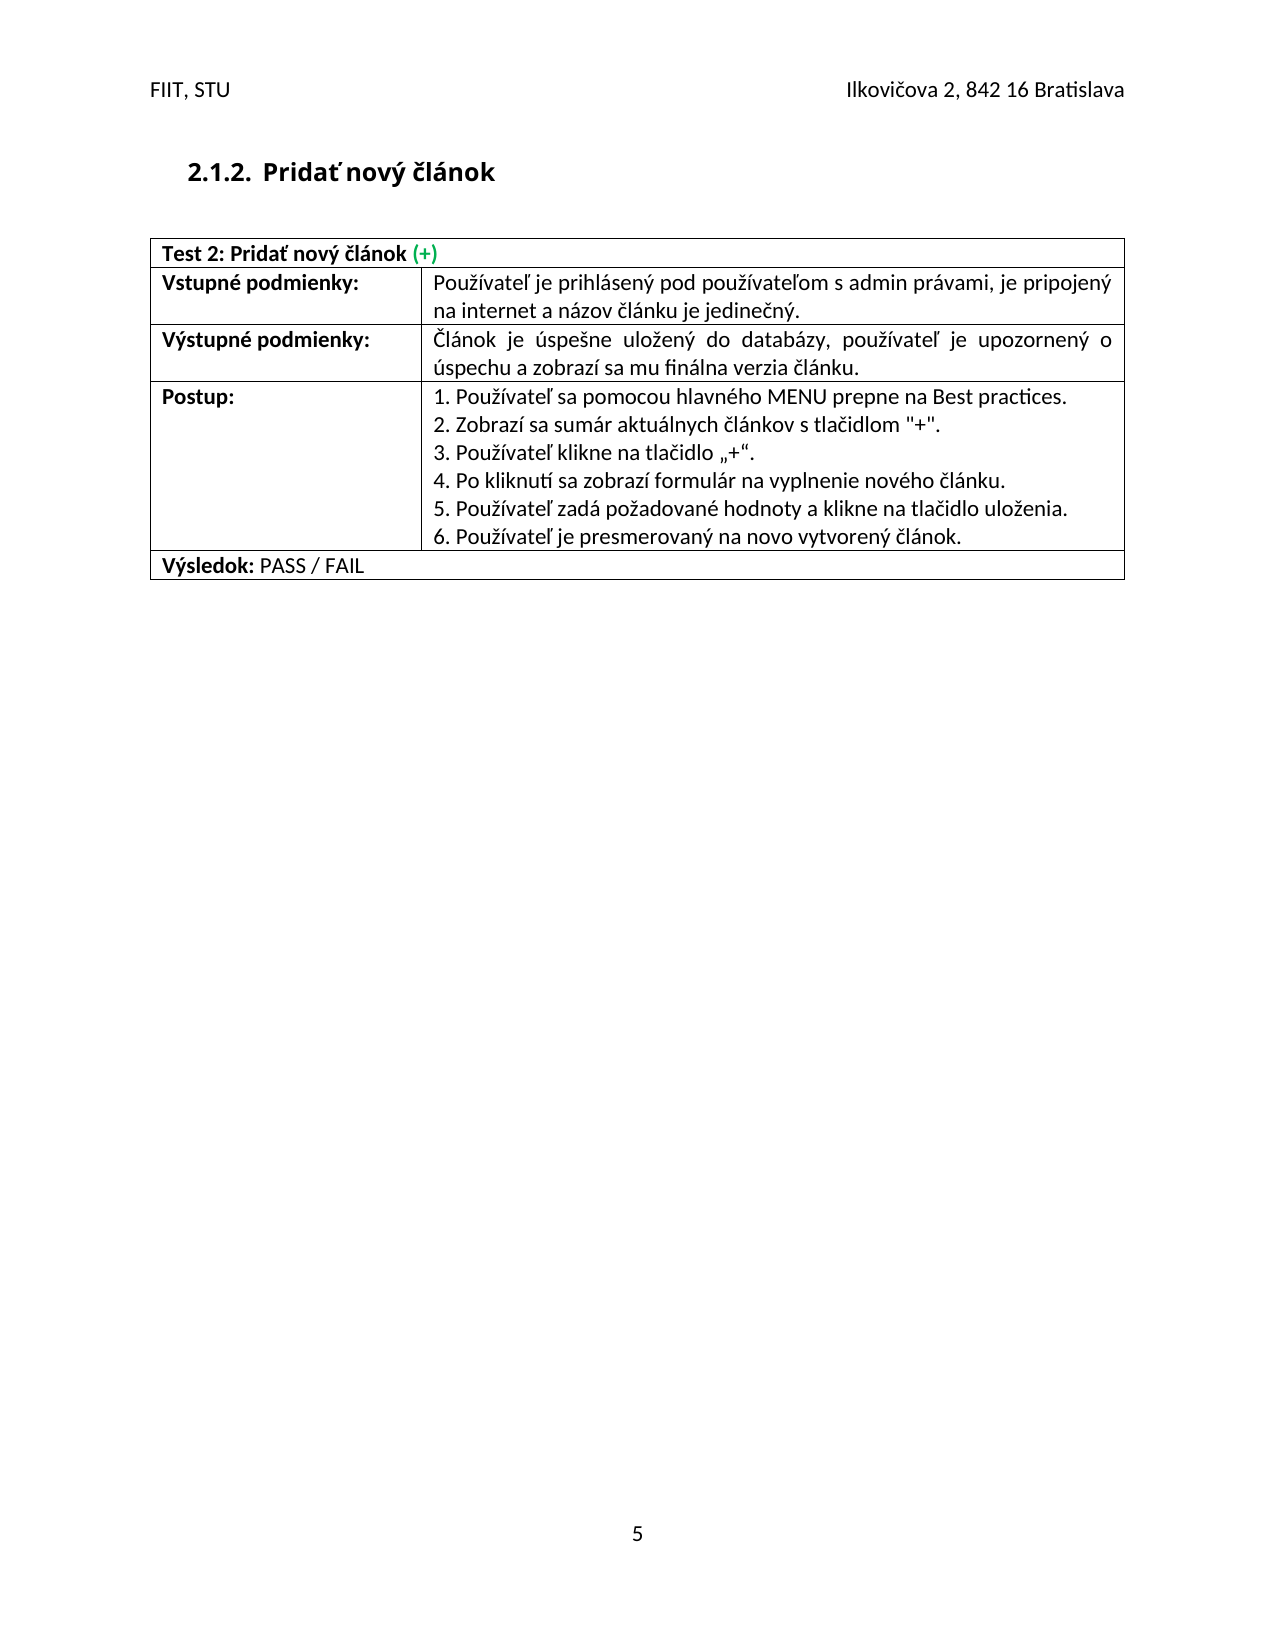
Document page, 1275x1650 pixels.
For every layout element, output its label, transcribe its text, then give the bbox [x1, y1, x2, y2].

table_cell Výstupné podmienky: [151, 325, 421, 381]
table_cell Výsledok: PASS / FAIL [151, 551, 1124, 579]
subtitle Pridať nový článok [187, 154, 1125, 188]
table_cell 1. Používateľ sa pomocou hlavného MENU prepne na Best practices. 2. Zobrazí sa sumár aktuálnych článkov s tlačidlom "+". 3. Používateľ klikne na tlačidlo „+“. 4. Po kliknutí sa zobrazí formulár na vyplnenie nového článku. 5. Používateľ zadá požadované hodnoty a klikne na tlačidlo uloženia. 6. Používateľ je presmerovaný na novo vytvorený článok. [422, 382, 1124, 550]
table_header Test 2: Pridať nový článok (+) [151, 239, 1124, 267]
table_cell Postup: [151, 382, 421, 550]
table_cell Vstupné podmienky: [151, 268, 421, 324]
table_cell Článok je úspešne uložený do databázy, používateľ je upozornený o úspechu a zobrazí sa mu finálna verzia článku. [422, 325, 1124, 381]
table_cell Používateľ je prihlásený pod používateľom s admin právami, je pripojený na internet a názov článku je jedinečný. [422, 268, 1124, 324]
